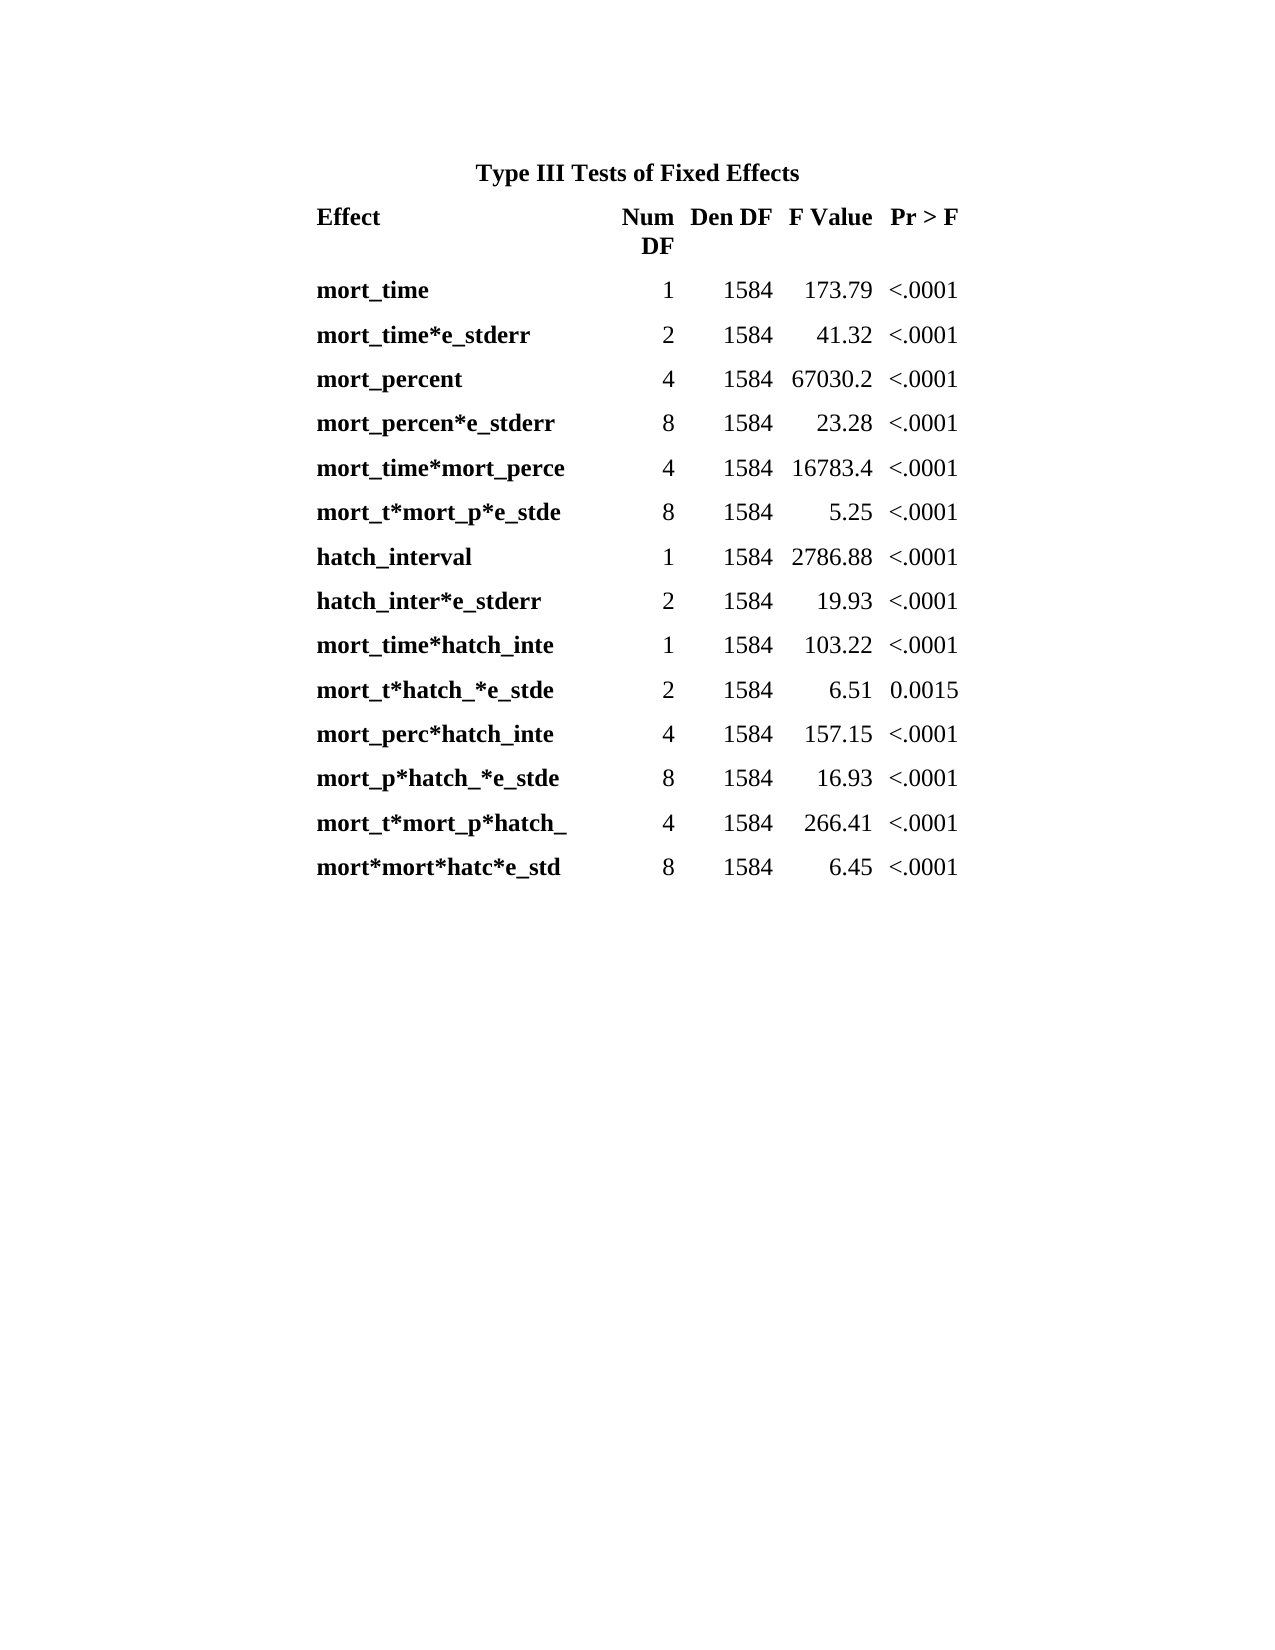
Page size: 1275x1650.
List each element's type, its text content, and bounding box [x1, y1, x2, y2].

table_cell <.0001 [880, 623, 966, 667]
table_cell <.0001 [880, 711, 966, 756]
table_cell 1584 [682, 445, 781, 489]
table_cell 1584 [682, 356, 781, 401]
table_cell 1 [574, 268, 682, 312]
table_cell 67030.2 [781, 356, 880, 401]
table_cell Pr > F [880, 194, 966, 267]
table_cell hatch_interval [309, 534, 574, 578]
table_cell Effect [309, 194, 574, 267]
table_cell 16.93 [781, 756, 880, 800]
table_cell <.0001 [880, 534, 966, 578]
table_cell 2786.88 [781, 534, 880, 578]
table_cell 1584 [682, 534, 781, 578]
table_cell 8 [574, 489, 682, 534]
table_cell 8 [574, 756, 682, 800]
table_cell mort_time*hatch_inte [309, 623, 574, 667]
table_cell 8 [574, 401, 682, 445]
table_cell <.0001 [880, 756, 966, 800]
table_cell mort_perc*hatch_inte [309, 711, 574, 756]
table_cell mort_percen*e_stderr [309, 401, 574, 445]
table_cell 16783.4 [781, 445, 880, 489]
table_cell 6.51 [781, 667, 880, 711]
table_cell 4 [574, 445, 682, 489]
table_cell 1584 [682, 489, 781, 534]
table_cell 157.15 [781, 711, 880, 756]
table_cell mort_t*hatch_*e_stde [309, 667, 574, 711]
table_cell mort_time*mort_perce [309, 445, 574, 489]
table_cell Den DF [682, 194, 781, 267]
table_cell 2 [574, 578, 682, 622]
table_cell 1584 [682, 401, 781, 445]
table_cell 1584 [682, 268, 781, 312]
table_cell mort_t*mort_p*e_stde [309, 489, 574, 534]
table_cell mort_t*mort_p*hatch_ [309, 800, 574, 844]
table_cell 1 [574, 534, 682, 578]
table_cell <.0001 [880, 578, 966, 622]
table_cell 2 [574, 312, 682, 356]
table_cell 5.25 [781, 489, 880, 534]
table_cell 23.28 [781, 401, 880, 445]
table_cell 1584 [682, 844, 781, 889]
table_cell 266.41 [781, 800, 880, 844]
table_cell hatch_inter*e_stderr [309, 578, 574, 622]
table_cell mort*mort*hatc*e_std [309, 844, 574, 889]
table_cell 19.93 [781, 578, 880, 622]
table_cell 1584 [682, 312, 781, 356]
table_cell 4 [574, 356, 682, 401]
table_cell 4 [574, 711, 682, 756]
table_cell <.0001 [880, 800, 966, 844]
table_cell 8 [574, 844, 682, 889]
table_cell 1 [574, 623, 682, 667]
table_cell <.0001 [880, 489, 966, 534]
table_cell <.0001 [880, 356, 966, 401]
table_cell <.0001 [880, 268, 966, 312]
table_cell mort_p*hatch_*e_stde [309, 756, 574, 800]
table_cell 1584 [682, 667, 781, 711]
table_header Type III Tests of Fixed Effects [309, 150, 966, 194]
table_cell mort_percent [309, 356, 574, 401]
table_cell mort_time [309, 268, 574, 312]
table_cell <.0001 [880, 312, 966, 356]
table_cell 1584 [682, 623, 781, 667]
table_cell 1584 [682, 578, 781, 622]
table_cell F Value [781, 194, 880, 267]
table_cell 6.45 [781, 844, 880, 889]
table_cell Num DF [574, 194, 682, 267]
table_cell <.0001 [880, 445, 966, 489]
table_cell mort_time*e_stderr [309, 312, 574, 356]
table_cell <.0001 [880, 844, 966, 889]
table_cell 1584 [682, 756, 781, 800]
table_cell 1584 [682, 800, 781, 844]
table_cell 2 [574, 667, 682, 711]
table_cell 1584 [682, 711, 781, 756]
table_cell <.0001 [880, 401, 966, 445]
table_cell 103.22 [781, 623, 880, 667]
table_cell 173.79 [781, 268, 880, 312]
table_cell 0.0015 [880, 667, 966, 711]
table_cell 41.32 [781, 312, 880, 356]
table_cell 4 [574, 800, 682, 844]
